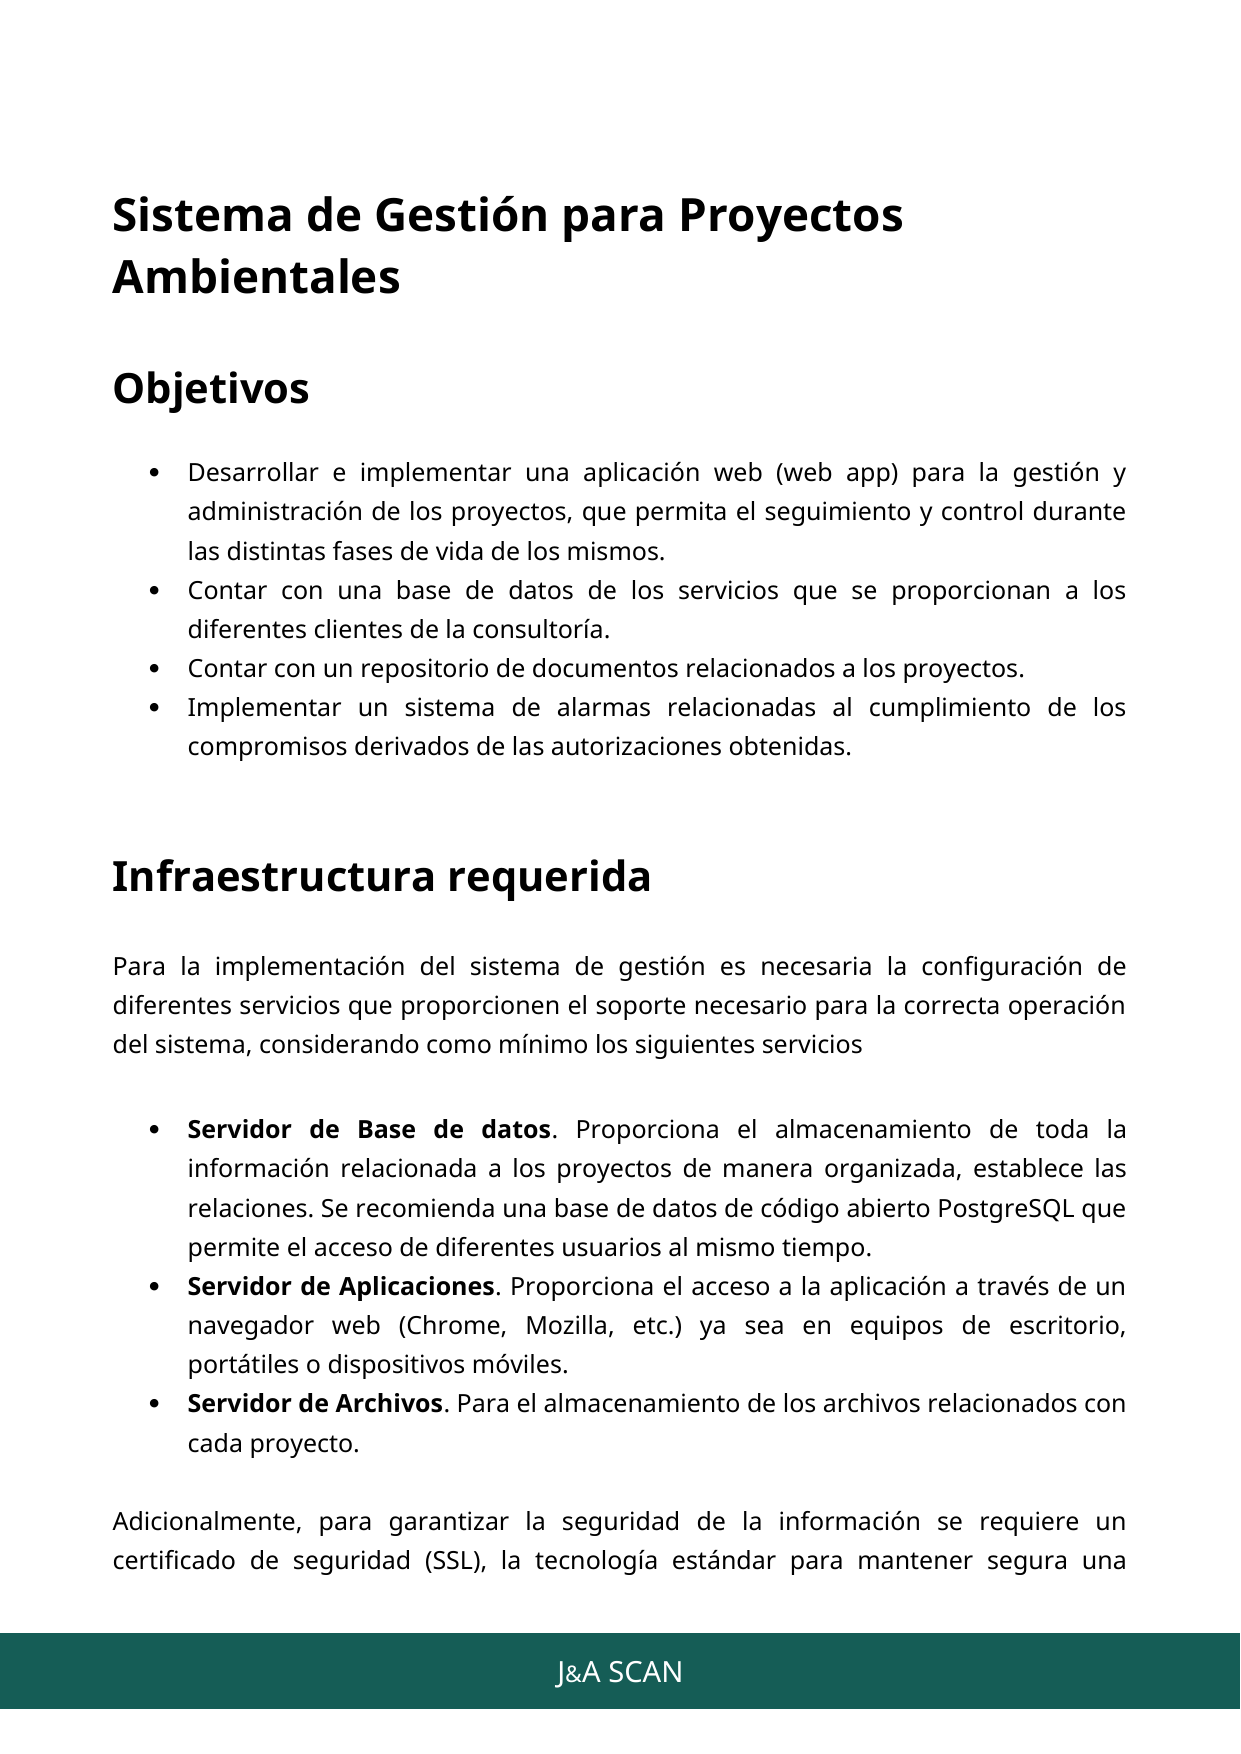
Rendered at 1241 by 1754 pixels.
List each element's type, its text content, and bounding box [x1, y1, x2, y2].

list Servidor de Base de datos. Proporciona el almacenamiento de toda la información relacionada a los proyectos de manera organizada, establece las relaciones. Se recomienda una base de datos de código abierto PostgreSQL que permite el acceso de diferentes usuarios al mismo tiempo. [150, 1112, 1128, 1263]
text Para la implementación del sistema de gestión es necesaria la configuración de diferentes servicios que proporcionen el soporte necesario para la correcta operación del sistema, considerando como mínimo los siguientes servicios [112, 949, 1128, 1061]
subtitle Infraestructura requerida [112, 846, 1128, 903]
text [112, 1504, 1128, 1577]
list Servidor de Aplicaciones. Proporciona el acceso a la aplicación a través de un navegador web (Chrome, Mozilla, etc.) ya sea en equipos de escritorio, portátiles o dispositivos móviles. [150, 1269, 1128, 1381]
list Contar con un repositorio de documentos relacionados a los proyectos. [150, 651, 1128, 685]
list Contar con una base de datos de los servicios que se proporcionan a los diferentes clientes de la consultoría. [150, 572, 1128, 646]
list Desarrollar e implementar una aplicación web (web app) para la gestión y administración de los proyectos, que permita el seguimiento y control durante las distintas fases de vida de los mismos. [150, 455, 1128, 567]
list Implementar un sistema de alarmas relacionadas al cumplimiento de los compromisos derivados de las autorizaciones obtenidas. [150, 690, 1128, 763]
subtitle Objetivos [112, 359, 1128, 416]
subtitle Sistema de Gestión para Proyectos Ambientales [112, 182, 1128, 307]
list Servidor de Archivos. Para el almacenamiento de los archivos relacionados con cada proyecto. [150, 1386, 1128, 1459]
